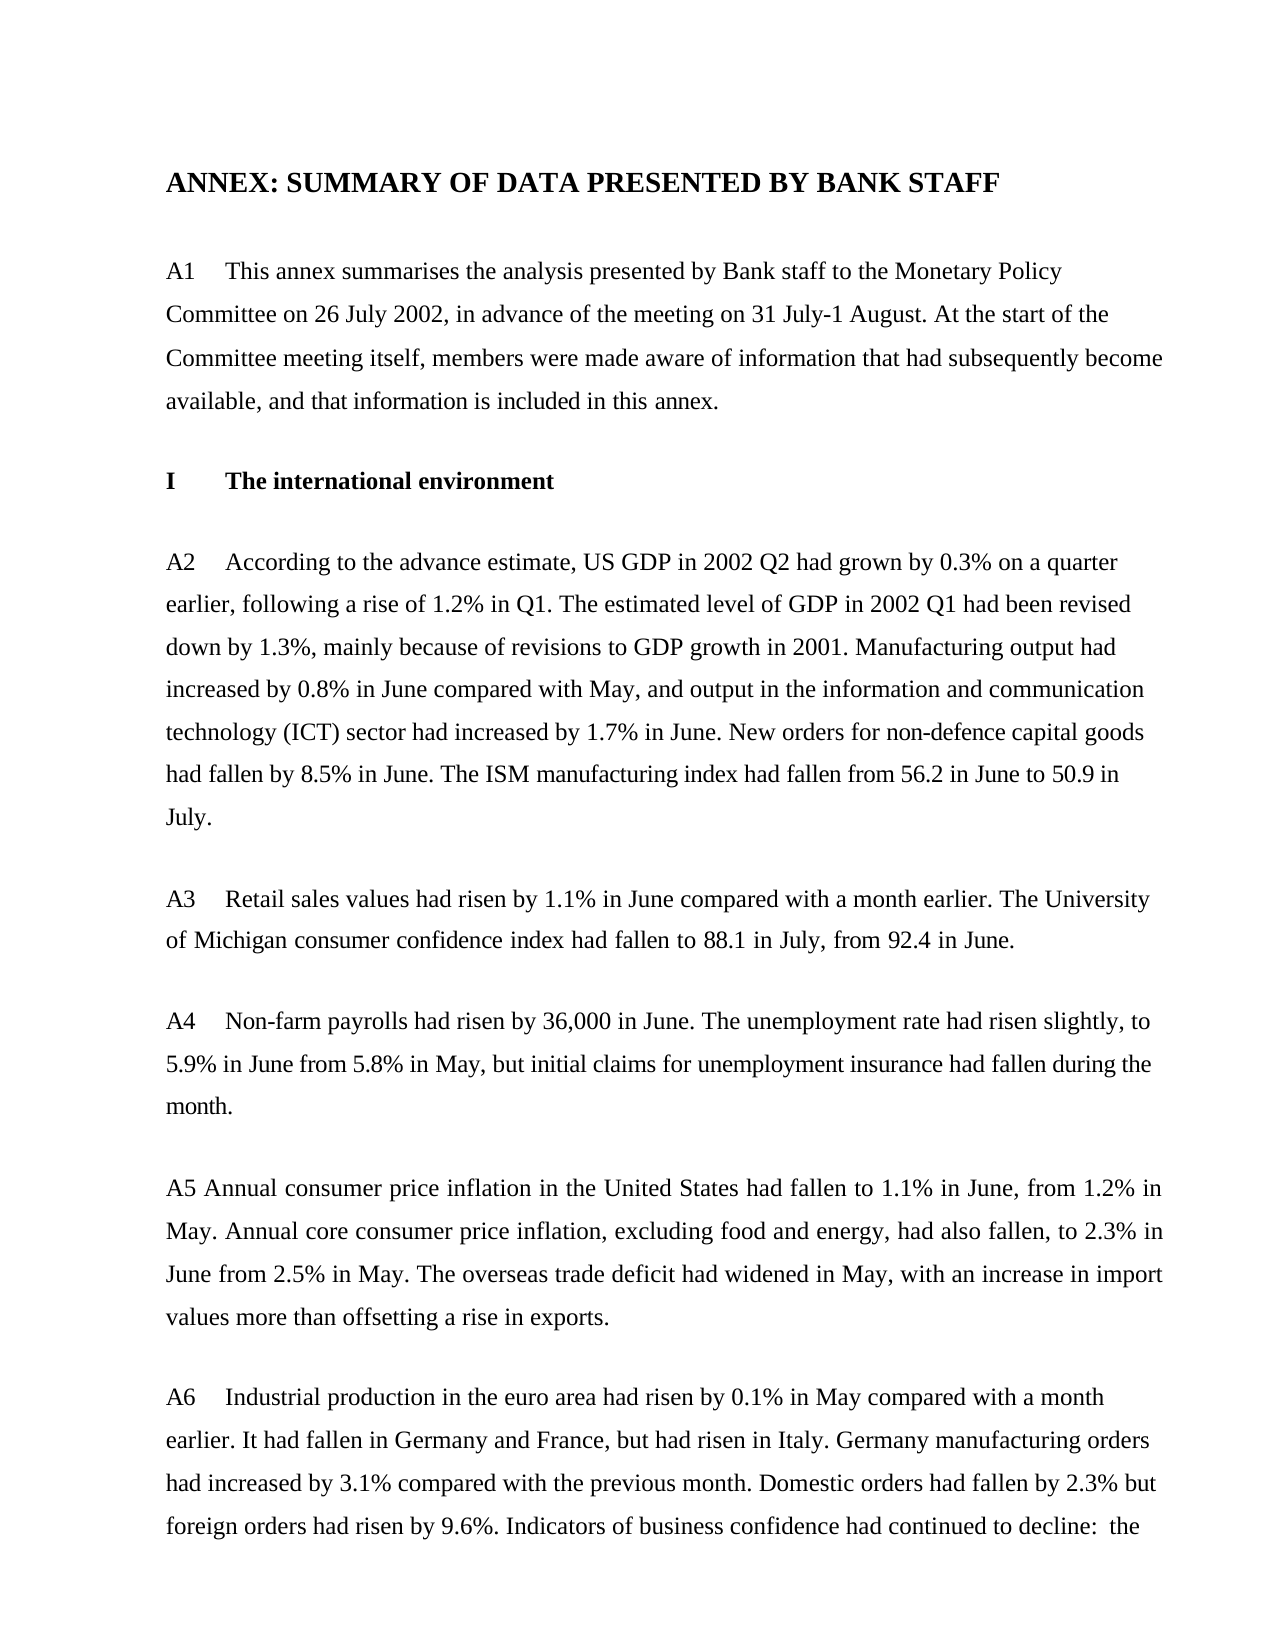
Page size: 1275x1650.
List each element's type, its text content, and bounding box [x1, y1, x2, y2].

text A1 This annex summarises the analysis presented by Bank staff to the Monetary Policy Committee on 26 July 2002, in advance of the meeting on 31 July-1 August. At the start of the Committee meeting itself, members were made aware of information that had subsequently become available, and that information is included in this annex. [166, 256, 1178, 414]
text A4 Non-farm payrolls had risen by 36,000 in June. The unemployment rate had risen slightly, to 5.9% in June from 5.8% in May, but initial claims for unemployment insurance had fallen during the month. [166, 1006, 1165, 1120]
subtitle The international environment [166, 466, 1194, 494]
text A2 According to the advance estimate, US GDP in 2002 Q2 had grown by 0.3% on a quarter earlier, following a rise of 1.2% in Q1. The estimated level of GDP in 2002 Q1 had been revised down by 1.3%, mainly because of revisions to GDP growth in 2001. Manufacturing output had increased by 0.8% in June compared with May, and output in the information and communication technology (ICT) sector had increased by 1.7% in June. New orders for non-defence capital goods had fallen by 8.5% in June. The ISM manufacturing index had fallen from 56.2 in June to 50.9 in July. [166, 547, 1154, 831]
subtitle ANNEX: SUMMARY OF DATA PRESENTED BY BANK STAFF [166, 165, 1194, 198]
text A5 Annual consumer price inflation in the United States had fallen to 1.1% in June, from 1.2% in May. Annual core consumer price inflation, excluding food and energy, had also fallen, to 2.3% in June from 2.5% in May. The overseas trade deficit had widened in May, with an increase in import values more than offsetting a rise in exports. [166, 1173, 1164, 1331]
text A3 Retail sales values had risen by 1.1% in June compared with a month earlier. The University of Michigan consumer confidence index had fallen to 88.1 in July, from 92.4 in June. [166, 884, 1159, 954]
text A6 Industrial production in the euro area had risen by 0.1% in May compared with a month earlier. It had fallen in Germany and France, but had risen in Italy. Germany manufacturing orders had increased by 3.1% compared with the previous month. Domestic orders had fallen by 2.3% but foreign orders had risen by 9.6%. Indicators of business confidence had continued to decline: the [166, 1382, 1180, 1540]
